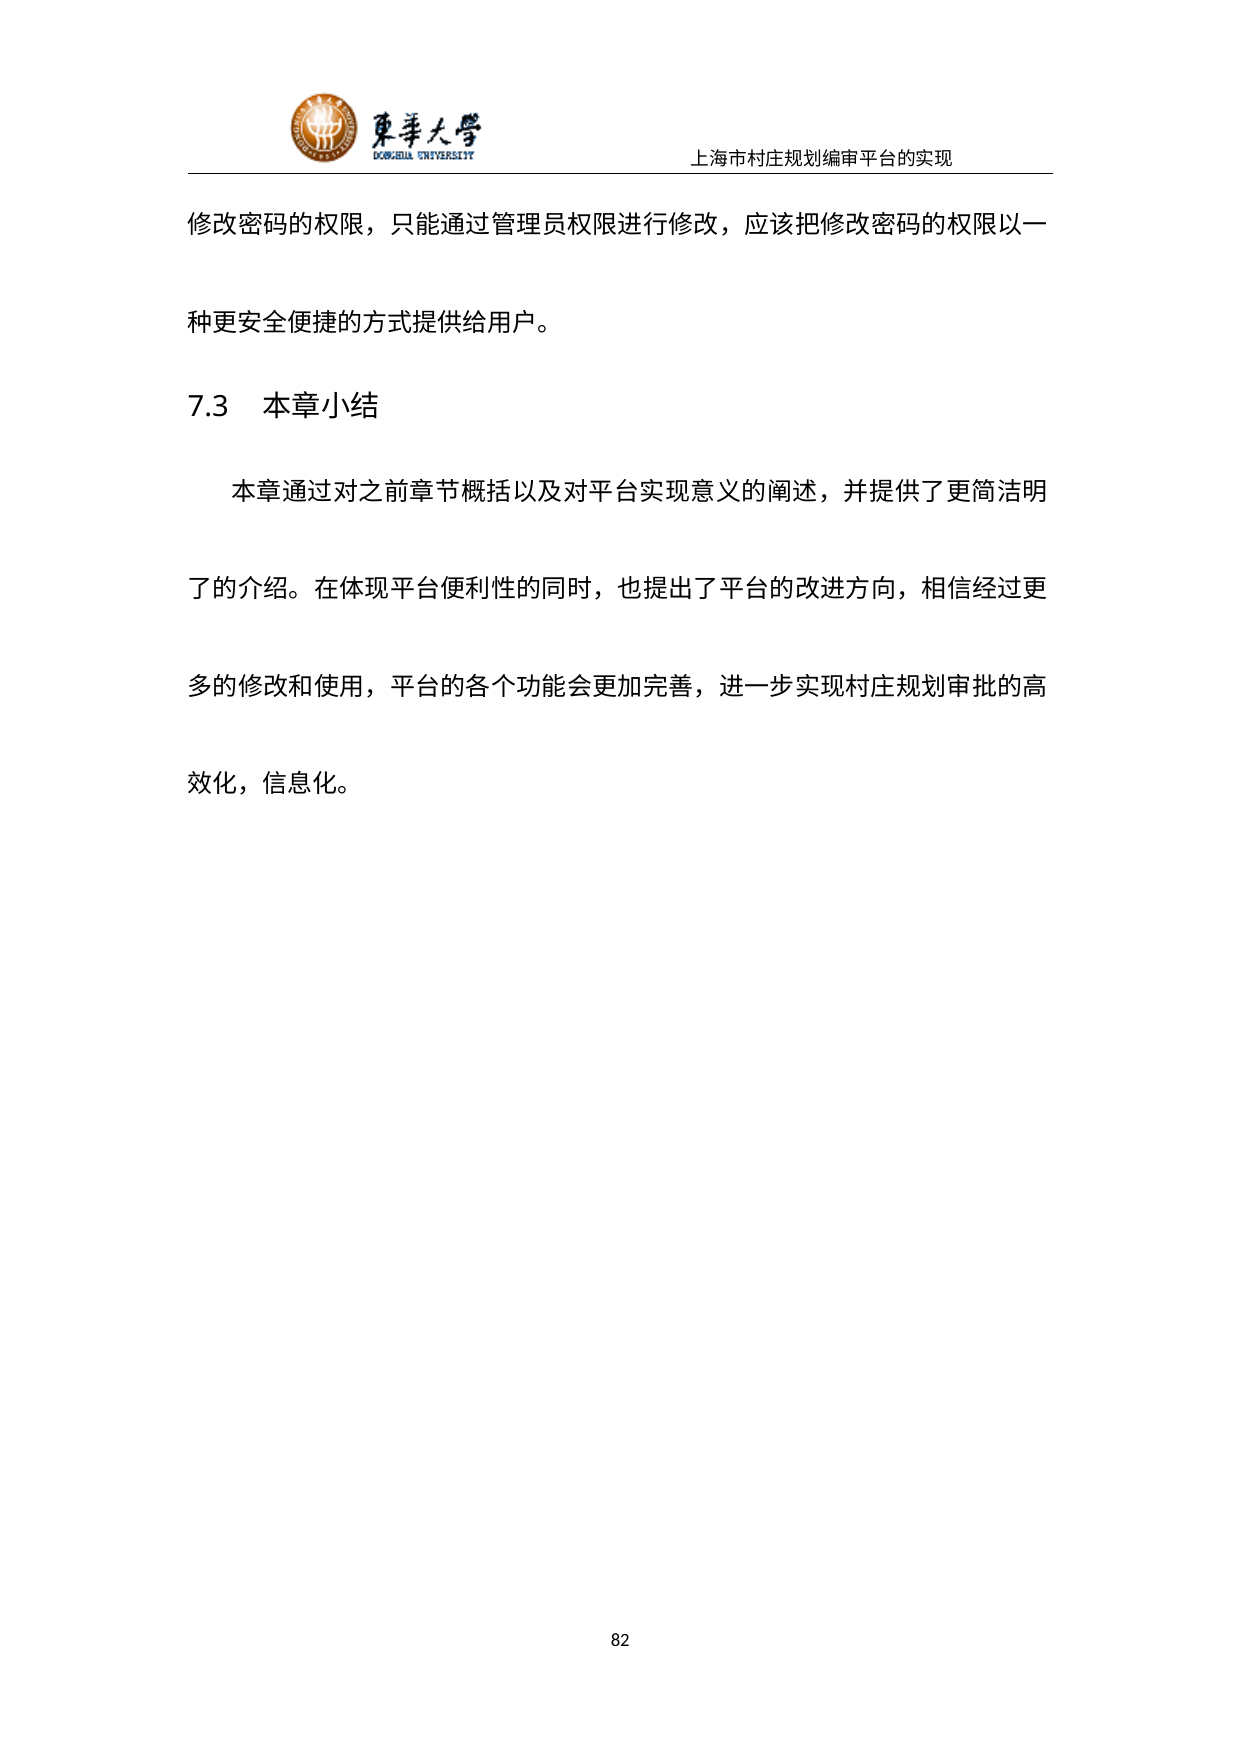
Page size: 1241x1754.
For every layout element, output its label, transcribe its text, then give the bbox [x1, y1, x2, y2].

list 本章小结 [187, 371, 1050, 436]
text 审批过程中所涉及的文件管理，没能以模块形式融入的系统中，纸质文件的修改和打印还得在平台外进行处理。另一方面，平台未提供给各个用户自行修改密码的权限，只能通过管理员权限进行修改，应该把修改密码的权限以一种更安全便捷的方式提供给用户。 [187, 190, 1050, 353]
text 本章通过对之前章节概括以及对平台实现意义的阐述，并提供了更简洁明了的介绍。在体现平台便利性的同时，也提出了平台的改进方向，相信经过更多的修改和使用，平台的各个功能会更加完善，进一步实现村庄规划审批的高效化，信息化。 [187, 457, 1050, 814]
picture [287, 88, 486, 166]
